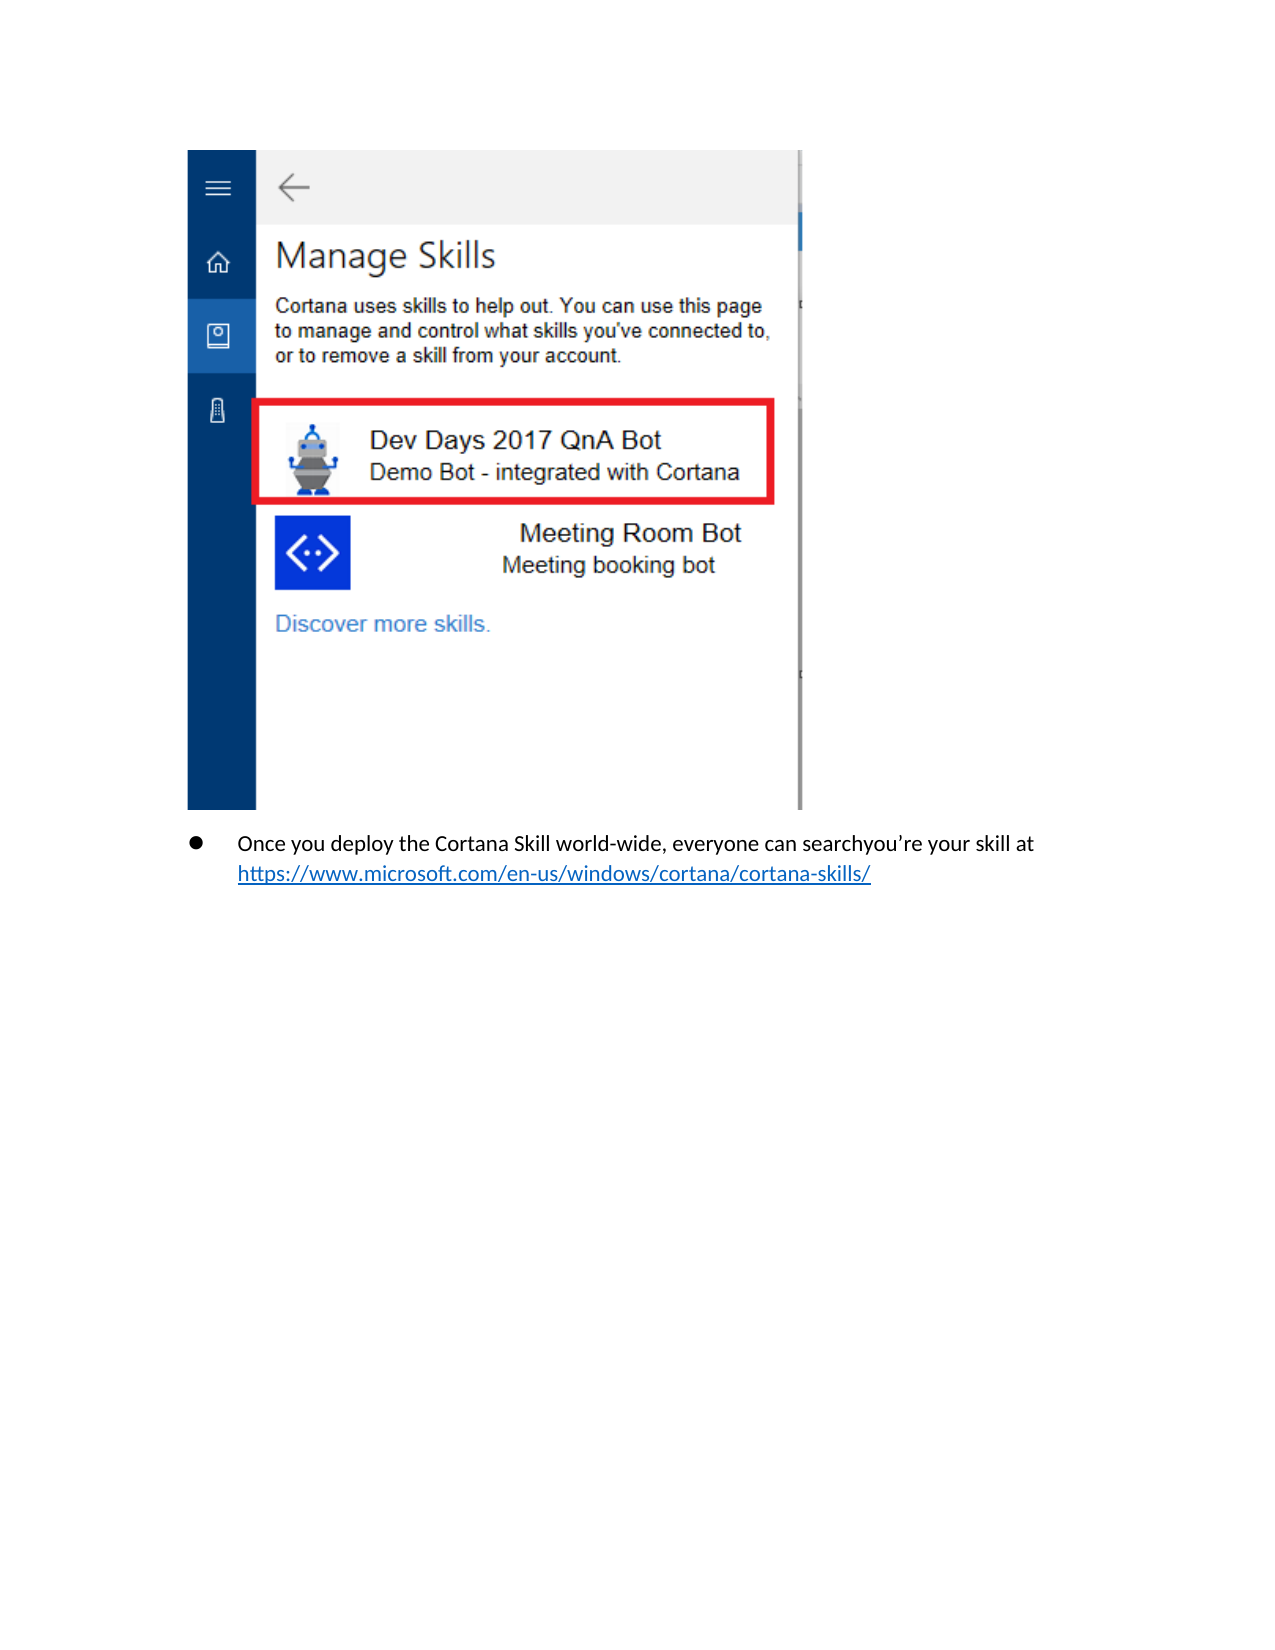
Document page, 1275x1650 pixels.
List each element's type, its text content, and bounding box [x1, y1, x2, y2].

picture [187, 150, 803, 810]
list Once you deploy the Cortana Skill world-wide, everyone can searchyou’re your skill at https://www.microsoft.com/en-us/windows/cortana/cortana-skills/ [187, 829, 1087, 887]
